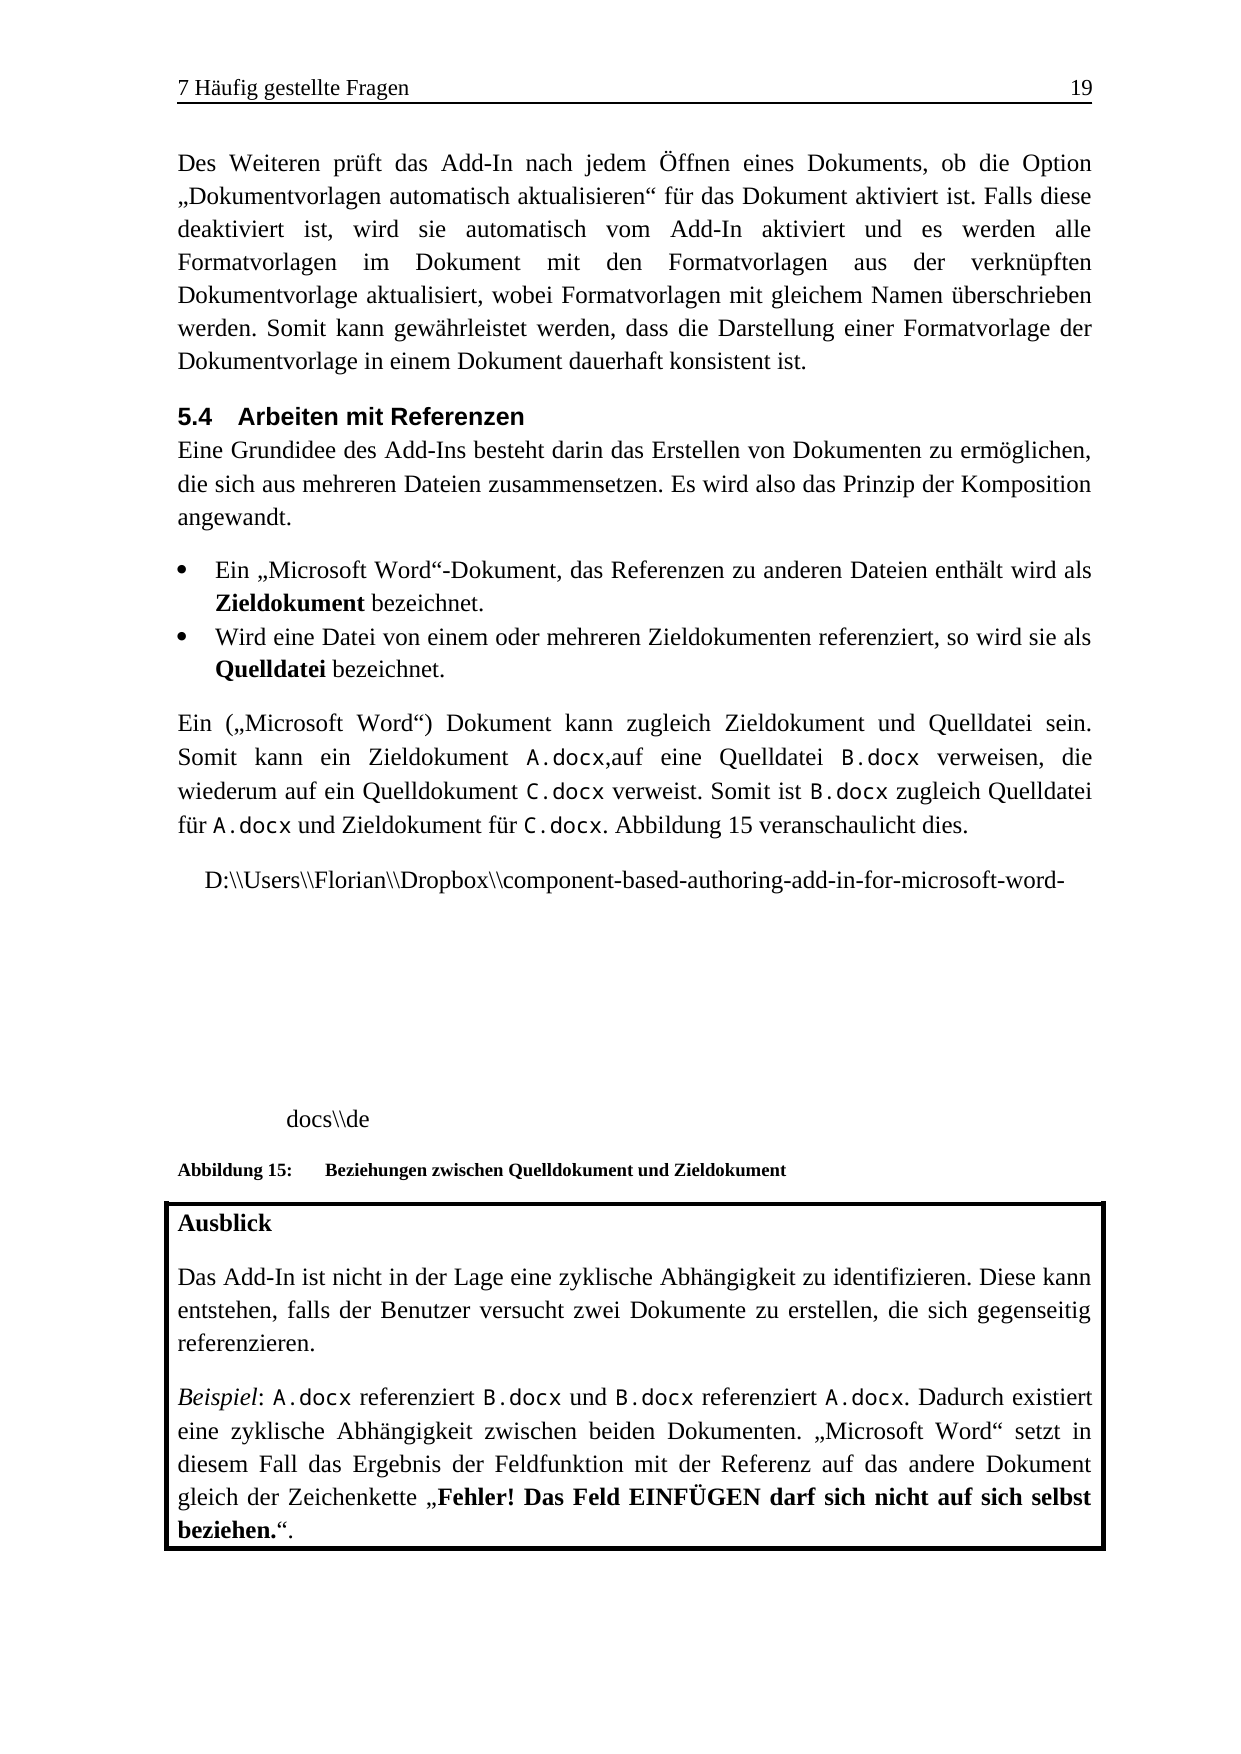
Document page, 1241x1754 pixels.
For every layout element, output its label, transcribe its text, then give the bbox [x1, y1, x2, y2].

text Ausblick [169, 1206, 1101, 1237]
text Eine Grundidee des Add-Ins besteht darin das Erstellen von Dokumenten zu ermöglichen, die sich aus mehreren Dateien zusammensetzen. Es wird also das Prinzip der Komposition angewandt. [177, 436, 1092, 530]
text Ein („Microsoft Word“) Dokument kann zugleich Zieldokument und Quelldatei sein. Somit kann ein Zieldokument A.docx,auf eine Quelldatei B.docx verweisen, die wiederum auf ein Quelldokument C.docx verweist. Somit ist B.docx zugleich Quelldatei für A.docx und Zieldokument für C.docx. Abbildung 15 veranschaulicht dies. [177, 708, 1092, 840]
list Wird eine Datei von einem oder mehreren Zieldokumenten referenziert, so wird sie als Quelldatei bezeichnet. [177, 622, 1092, 683]
text Das Add-In ist nicht in der Lage eine zyklische Abhängigkeit zu identifizieren. Diese kann entstehen, falls der Benutzer versucht zwei Dokumente zu erstellen, die sich gegenseitig referenzieren. [169, 1255, 1101, 1357]
subtitle Arbeiten mit Referenzen [177, 400, 1092, 431]
text Des Weiteren prüft das Add-In nach jedem Öffnen eines Dokuments, ob die Option „Dokumentvorlagen automatisch aktualisieren“ für das Dokument aktiviert ist. Falls diese deaktiviert ist, wird sie automatisch vom Add-In aktiviert und es werden alle Formatvorlagen im Dokument mit den Formatvorlagen aus der verknüpften Dokumentvorlage aktualisiert, wobei Formatvorlagen mit gleichem Namen überschrieben werden. Somit kann gewährleistet werden, dass die Darstellung einer Formatvorlage der Dokumentvorlage in einem Dokument dauerhaft konsistent ist. [177, 148, 1092, 374]
list Ein „Microsoft Word“-Dokument, das Referenzen zu anderen Dateien enthält wird als Zieldokument bezeichnet. [177, 556, 1092, 617]
text Beispiel: A.docx referenziert B.docx und B.docx referenziert A.docx. Dadurch existiert eine zyklische Abhängigkeit zwischen beiden Dokumenten. „Microsoft Word“ setzt in diesem Fall das Ergebnis der Feldfunktion mit der Referenz auf das andere Dokument gleich der Zeichenkette „Fehler! Das Feld EINFÜGEN darf sich nicht auf sich selbst beziehen.“. [169, 1375, 1101, 1546]
